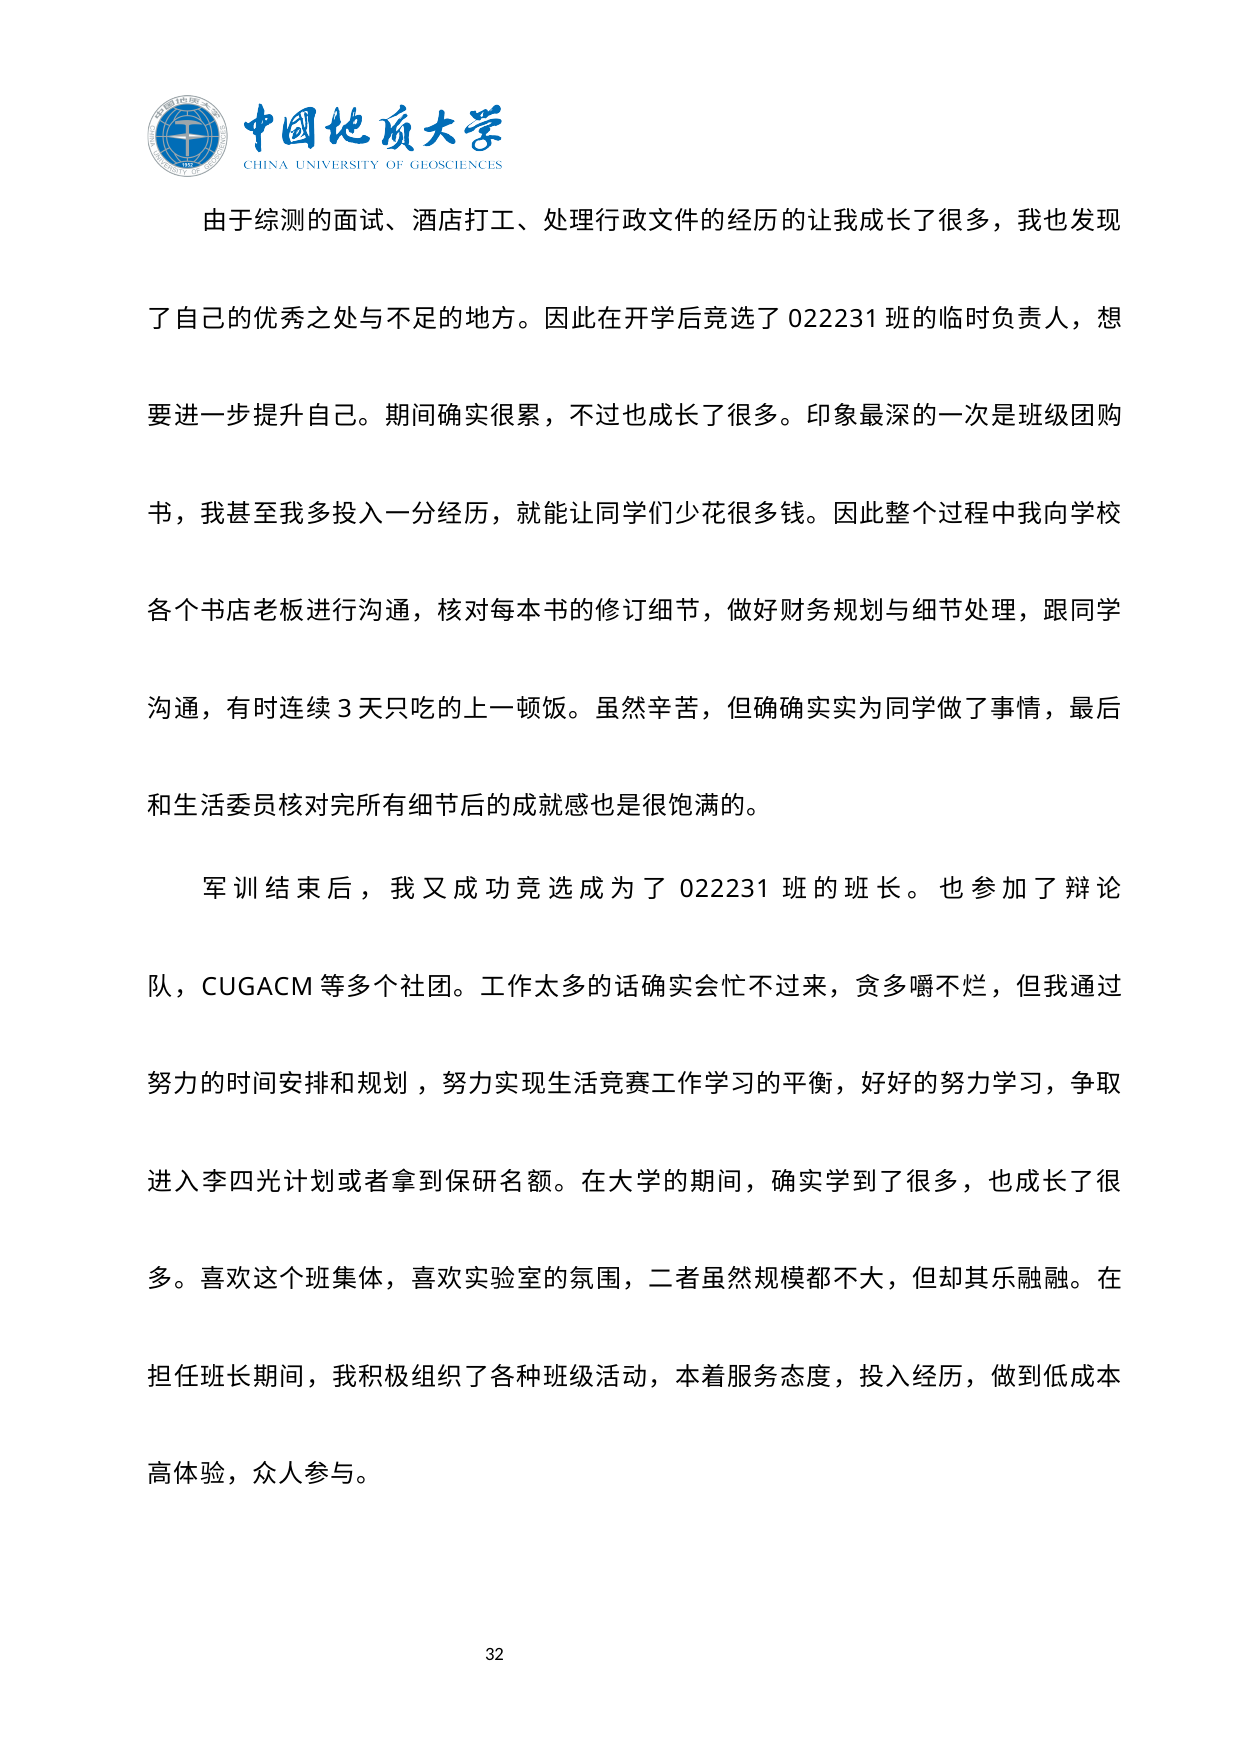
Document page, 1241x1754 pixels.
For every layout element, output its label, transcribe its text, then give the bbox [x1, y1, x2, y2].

text 由于综测的面试、酒店打工、处理行政文件的经历的让我成长了很多，我也发现了自己的优秀之处与不足的地方。因此在开学后竞选了022231班的临时负责人，想要进一步提升自己。期间确实很累，不过也成长了很多。印象最深的一次是班级团购书，我甚至我多投入一分经历，就能让同学们少花很多钱。因此整个过程中我向学校各个书店老板进行沟通，核对每本书的修订细节，做好财务规划与细节处理，跟同学沟通，有时连续3天只吃的上一顿饭。虽然辛苦，但确确实实为同学做了事情，最后和生活委员核对完所有细节后的成就感也是很饱满的。 [148, 186, 1122, 836]
text 军训结束后，我又成功竞选成为了022231班的班长。也参加了辩论队，CUGACM等多个社团。工作太多的话确实会忙不过来，贪多嚼不烂，但我通过努力的时间安排和规划 ，努力实现生活竞赛工作学习的平衡，好好的努力学习，争取进入李四光计划或者拿到保研名额。在大学的期间，确实学到了很多，也成长了很多。喜欢这个班集体，喜欢实验室的氛围，二者虽然规模都不大，但却其乐融融。在担任班长期间，我积极组织了各种班级活动，本着服务态度，投入经历，做到低成本高体验，众人参与。 [148, 854, 1122, 1504]
picture [147, 95, 502, 177]
